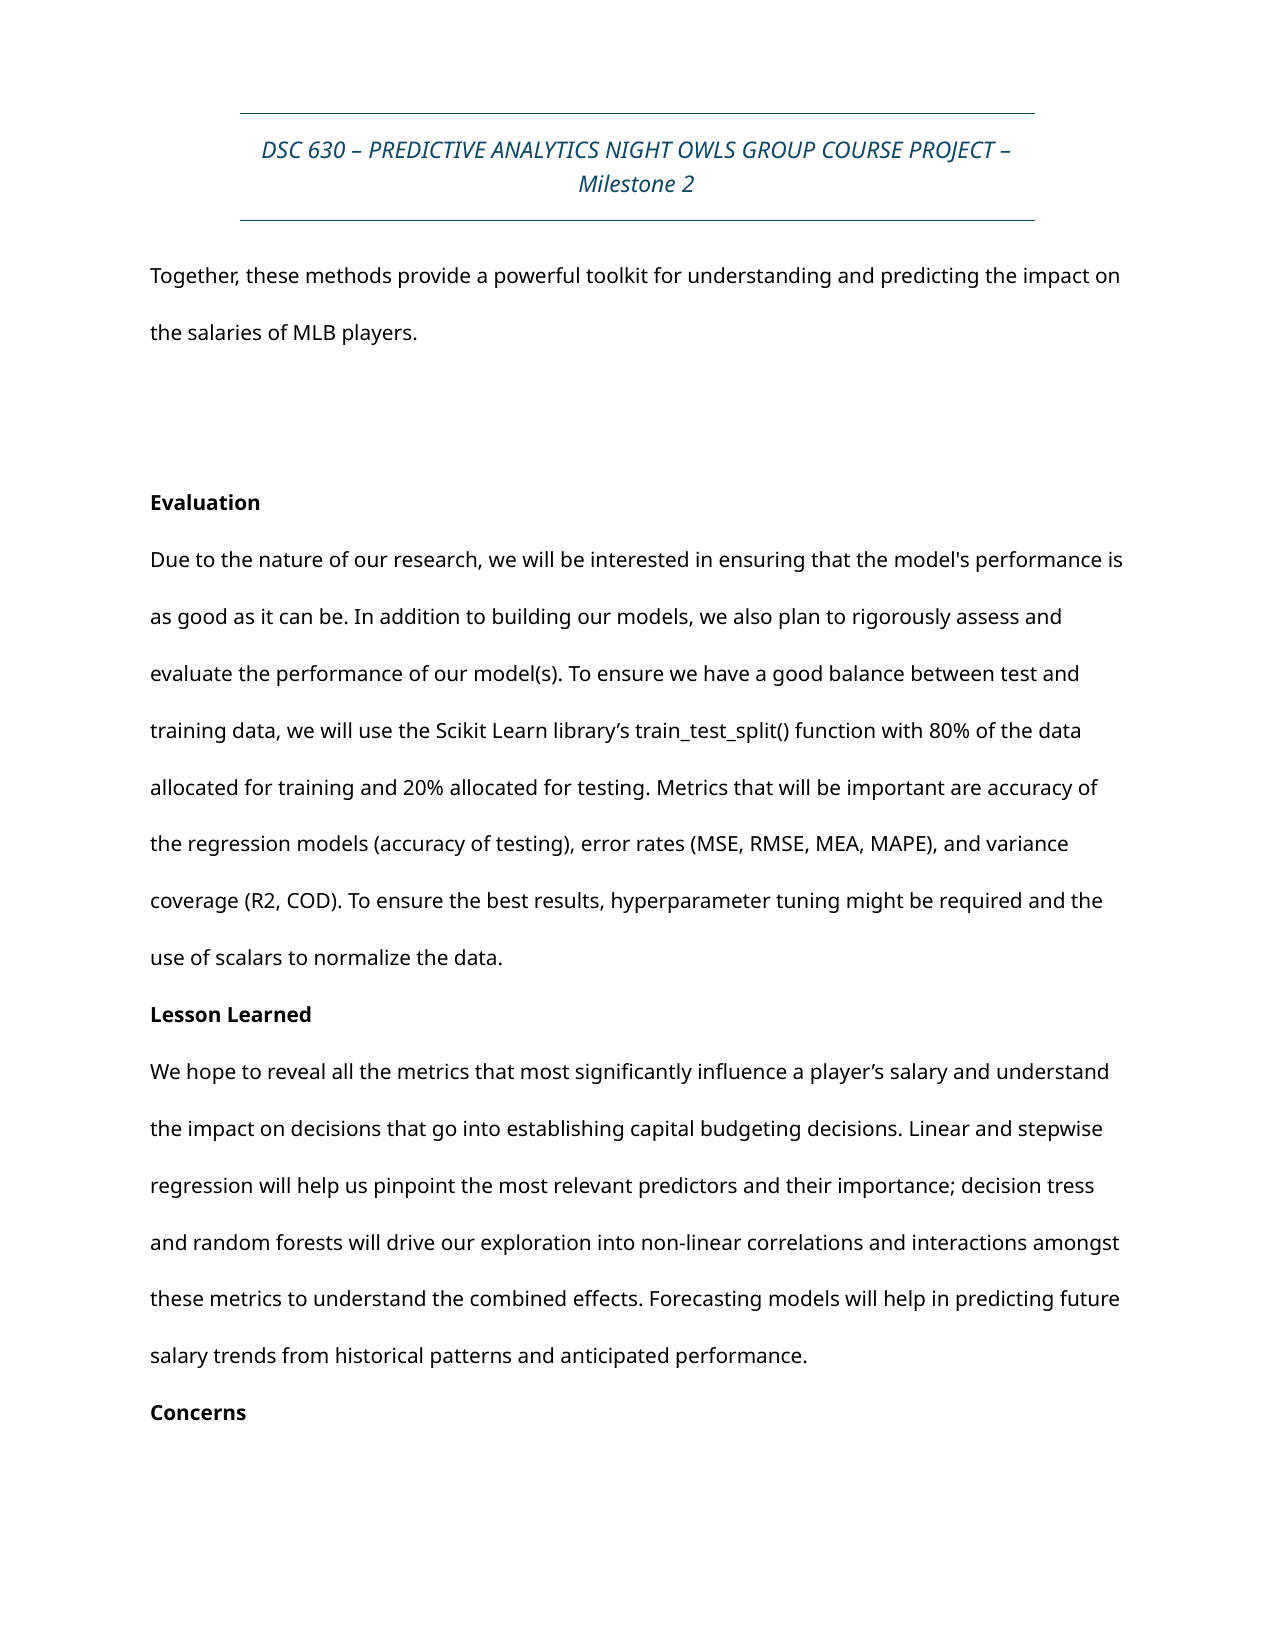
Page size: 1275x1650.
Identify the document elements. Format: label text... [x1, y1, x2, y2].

text Due to the nature of our research, we will be interested in ensuring that the model's performance is as good as it can be. In addition to building our models, we also plan to rigorously assess and evaluate the performance of our model(s). To ensure we have a good balance between test and training data, we will use the Scikit Learn library’s train_test_split() function with 80% of the data allocated for training and 20% allocated for testing. Metrics that will be important are accuracy of the regression models (accuracy of testing), error rates (MSE, RMSE, MEA, MAPE), and variance coverage (R2, COD). To ensure the best results, hyperparameter tuning might be required and the use of scalars to normalize the data. [150, 545, 1125, 972]
text Concerns [150, 1398, 1125, 1427]
text Together, these methods provide a powerful toolkit for understanding and predicting the impact on the salaries of MLB players. [150, 261, 1125, 346]
text We hope to reveal all the metrics that most significantly influence a player’s salary and understand the impact on decisions that go into establishing capital budgeting decisions. Linear and stepwise regression will help us pinpoint the most relevant predictors and their importance; decision tress and random forests will drive our exploration into non-linear correlations and interactions amongst these metrics to understand the combined effects. Forecasting models will help in predicting future salary trends from historical patterns and anticipated performance. [150, 1057, 1125, 1370]
text Lesson Learned [150, 1000, 1125, 1029]
text Evaluation [150, 488, 1125, 517]
